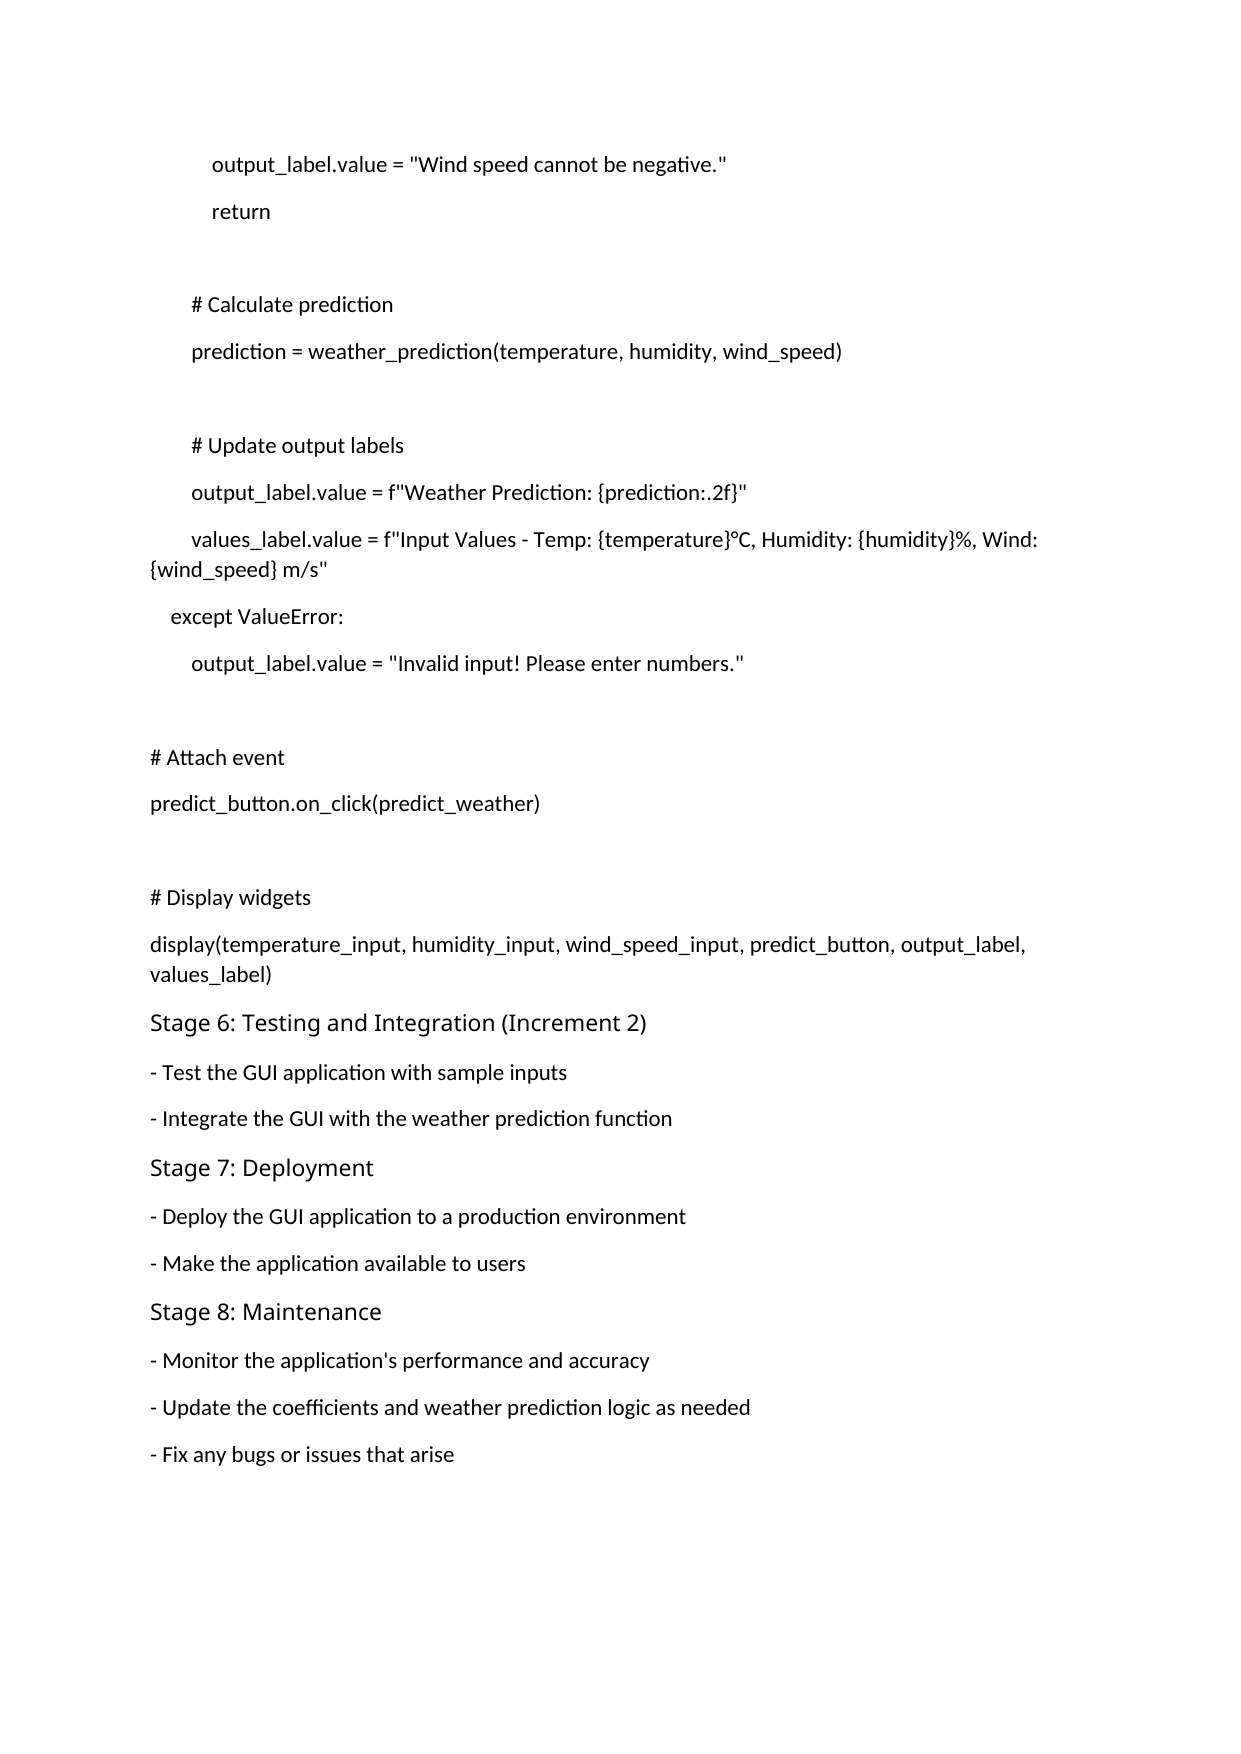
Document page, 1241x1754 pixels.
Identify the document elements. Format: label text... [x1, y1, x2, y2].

text display(temperature_input, humidity_input, wind_speed_input, predict_button, output_label, values_label) [150, 930, 1090, 988]
text # Display widgets [150, 883, 1090, 911]
text # Update output labels [150, 431, 1090, 459]
text Stage 6: Testing and Integration (Increment 2) [150, 1007, 1090, 1038]
text - Deploy the GUI application to a production environment [150, 1202, 1090, 1230]
text prediction = weather_prediction(temperature, humidity, wind_speed) [150, 337, 1090, 366]
text values_label.value = f"Input Values - Temp: {temperature}°C, Humidity: {humidity}%, Wind: {wind_speed} m/s" [150, 525, 1090, 583]
text output_label.value = "Invalid input! Please enter numbers." [150, 649, 1090, 677]
text except ValueError: [150, 602, 1090, 630]
text return [150, 197, 1090, 225]
text - Fix any bugs or issues that arise [150, 1440, 1090, 1468]
text - Integrate the GUI with the weather prediction function [150, 1104, 1090, 1133]
text output_label.value = f"Weather Prediction: {prediction:.2f}" [150, 478, 1090, 506]
text Stage 7: Deployment [150, 1151, 1090, 1183]
text # Calculate prediction [150, 291, 1090, 319]
text # Attach event [150, 743, 1090, 771]
text - Test the GUI application with sample inputs [150, 1058, 1090, 1086]
text predict_button.on_click(predict_weather) [150, 789, 1090, 818]
text - Update the coefficients and weather prediction logic as needed [150, 1393, 1090, 1421]
text Stage 8: Maintenance [150, 1296, 1090, 1327]
text output_label.value = "Wind speed cannot be negative." [150, 150, 1090, 178]
text - Monitor the application's performance and accuracy [150, 1346, 1090, 1374]
text - Make the application available to users [150, 1249, 1090, 1277]
